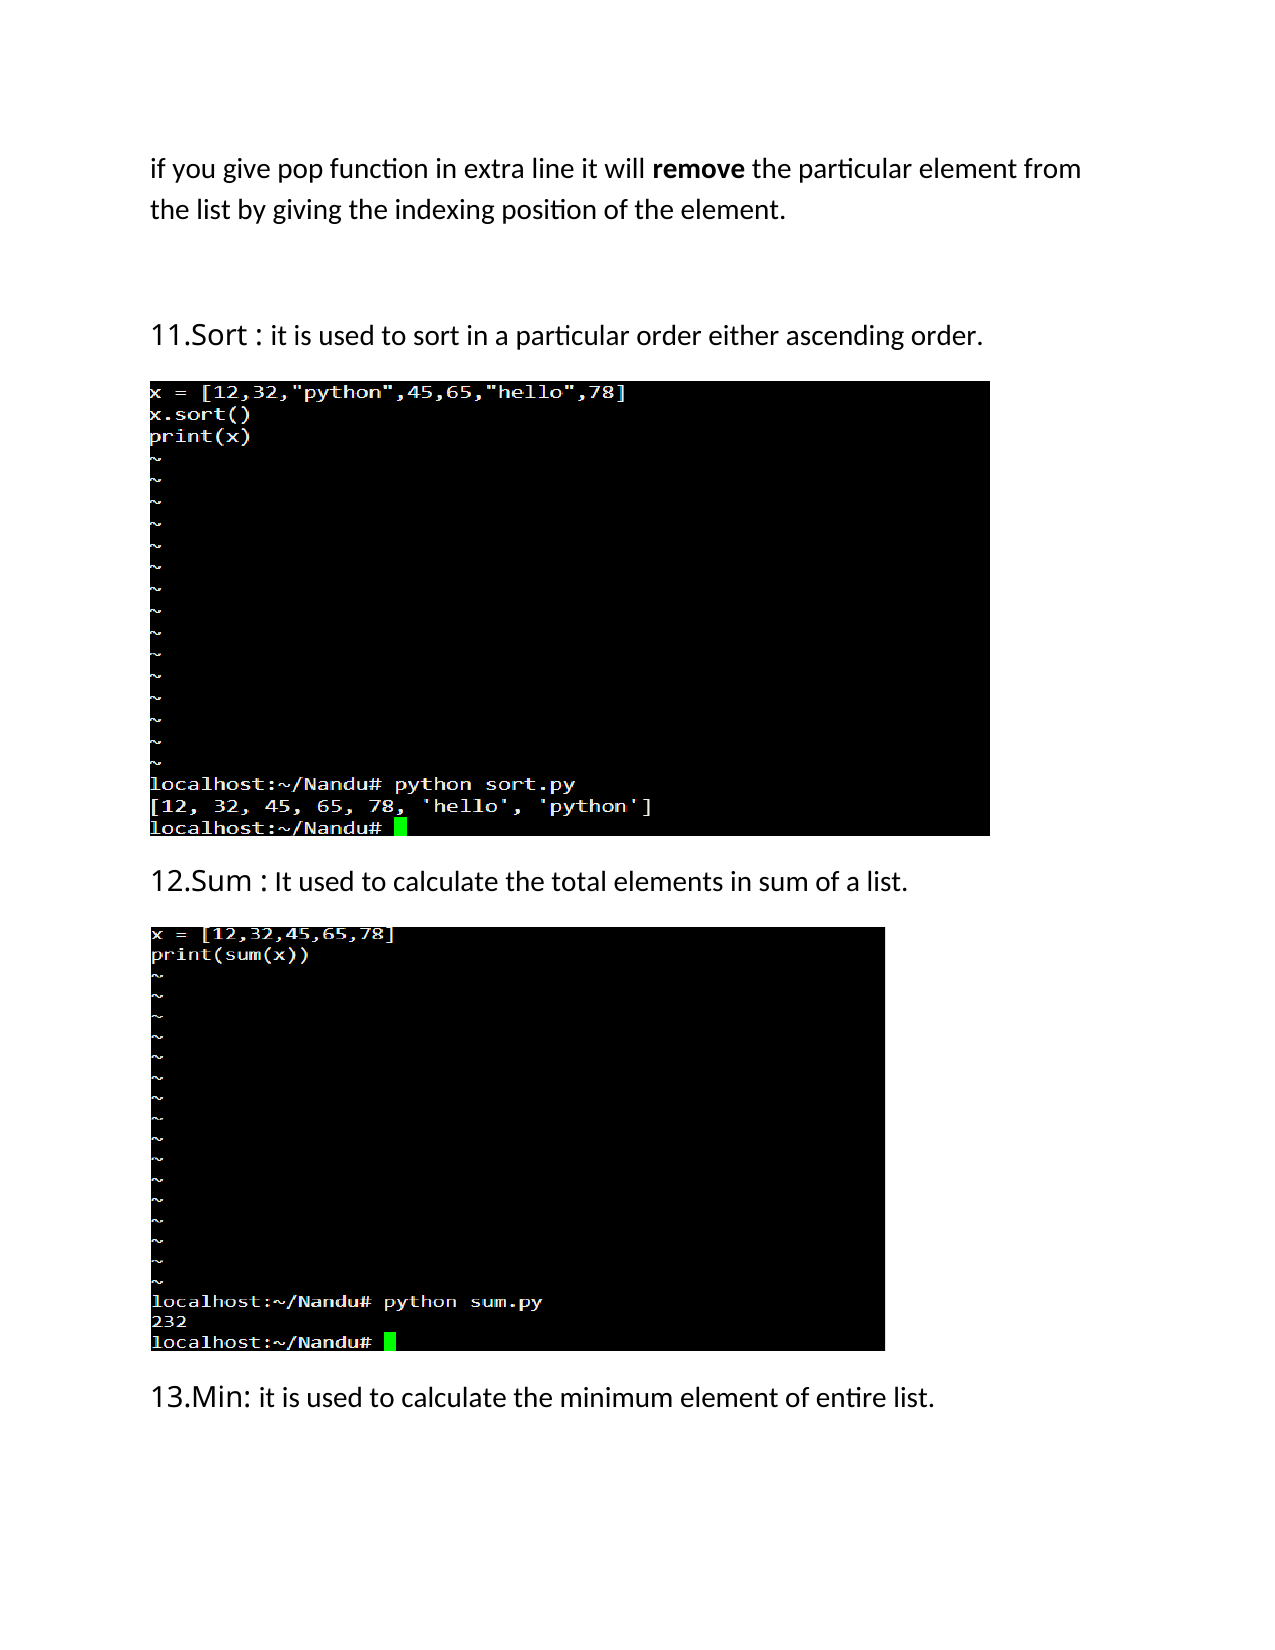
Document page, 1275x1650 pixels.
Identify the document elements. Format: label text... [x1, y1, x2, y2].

picture [150, 927, 886, 1351]
text 12.Sum : It used to calculate the total elements in sum of a list. [150, 861, 1125, 900]
text 13.Min: it is used to calculate the minimum element of entire list. [150, 1376, 1125, 1416]
text if you give pop function in extra line it will remove the particular element from the list by giving the indexing position of the element. [150, 150, 1125, 227]
picture [150, 381, 990, 836]
text 11.Sort : it is used to sort in a particular order either ascending order. [150, 314, 1125, 354]
